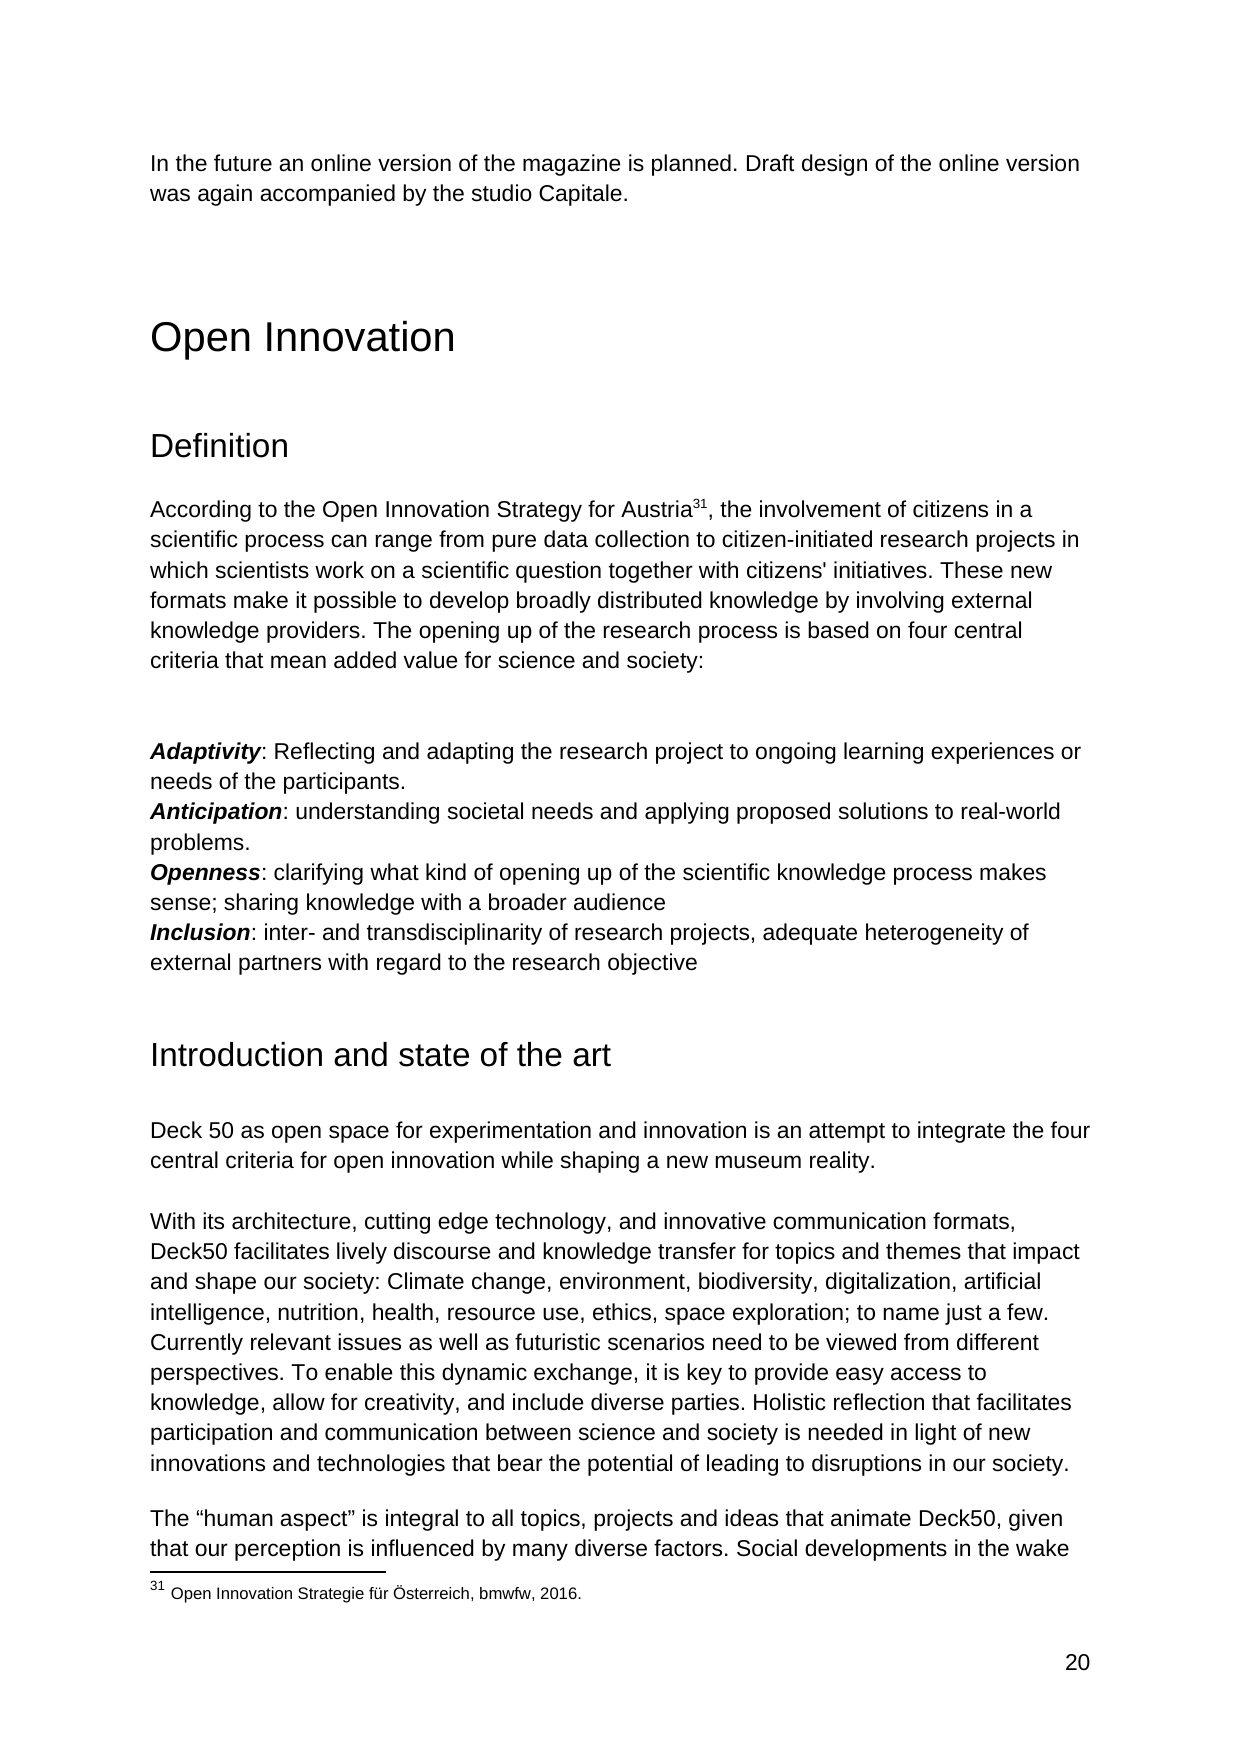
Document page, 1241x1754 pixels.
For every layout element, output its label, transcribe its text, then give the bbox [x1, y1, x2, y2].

text Openness: clarifying what kind of opening up of the scientific knowledge process makes sense; sharing knowledge with a broader audience [150, 859, 1090, 915]
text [150, 150, 1090, 207]
text Introduction and state of the art [150, 1035, 1090, 1073]
subtitle Definition [150, 426, 1090, 464]
text Inclusion: inter- and transdisciplinarity of research projects, adequate heterogeneity of external partners with regard to the research objective [150, 919, 1090, 976]
text Anticipation: understanding societal needs and applying proposed solutions to real-world problems. [150, 798, 1090, 855]
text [150, 1505, 1090, 1561]
text Adaptivity: Reflecting and adapting the research project to ongoing learning experiences or needs of the participants. [150, 738, 1090, 794]
subtitle Open Innovation [150, 312, 1090, 360]
text According to the Open Innovation Strategy for Austria, the involvement of citizens in a scientific process can range from pure data collection to citizen-initiated research projects in which scientists work on a scientific question together with citizens' initiatives. These new formats make it possible to develop broadly distributed knowledge by involving external knowledge providers. The opening up of the research process is based on four central criteria that mean added value for science and society: [150, 496, 1090, 673]
text Deck 50 as open space for experimentation and innovation is an attempt to integrate the four central criteria for open innovation while shaping a new museum reality. [150, 1117, 1090, 1174]
text With its architecture, cutting edge technology, and innovative communication formats, Deck50 facilitates lively discourse and knowledge transfer for topics and themes that impact and shape our society: Climate change, environment, biodiversity, digitalization, artificial intelligence, nutrition, health, resource use, ethics, space exploration; to name just a few. Currently relevant issues as well as futuristic scenarios need to be viewed from different perspectives. To enable this dynamic exchange, it is key to provide easy access to knowledge, allow for creativity, and include diverse parties. Holistic reflection that facilitates participation and communication between science and society is needed in light of new innovations and technologies that bear the potential of leading to disruptions in our society. [150, 1208, 1090, 1476]
